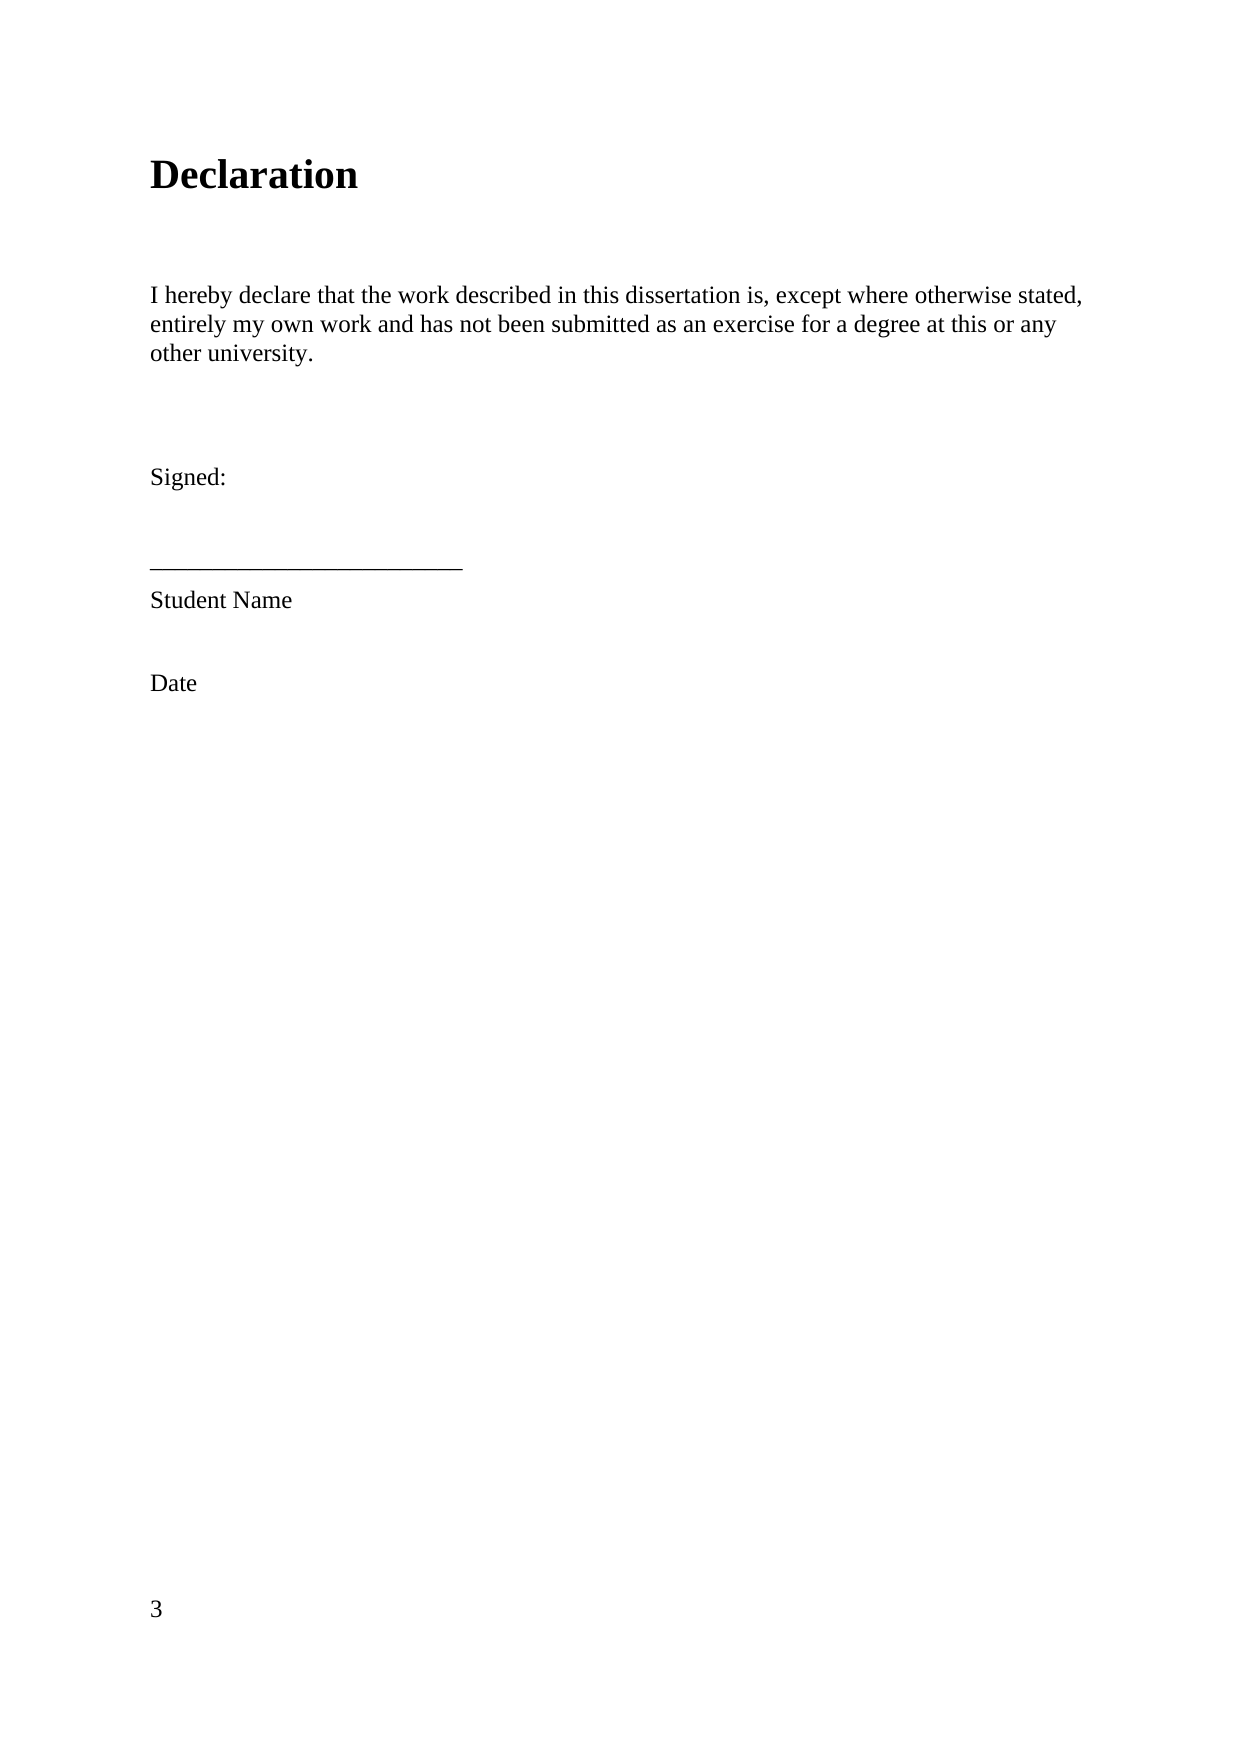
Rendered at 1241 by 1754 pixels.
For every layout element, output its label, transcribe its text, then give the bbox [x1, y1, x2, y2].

text Signed: [150, 462, 1090, 490]
text Date [150, 668, 1090, 697]
text I hereby declare that the work described in this dissertation is, except where otherwise stated, entirely my own work and has not been submitted as an exercise for a degree at this or any other university. [150, 280, 1090, 367]
text _________________________ [150, 544, 1090, 573]
text Student Name [150, 585, 1090, 614]
subtitle Declaration [150, 150, 1090, 198]
